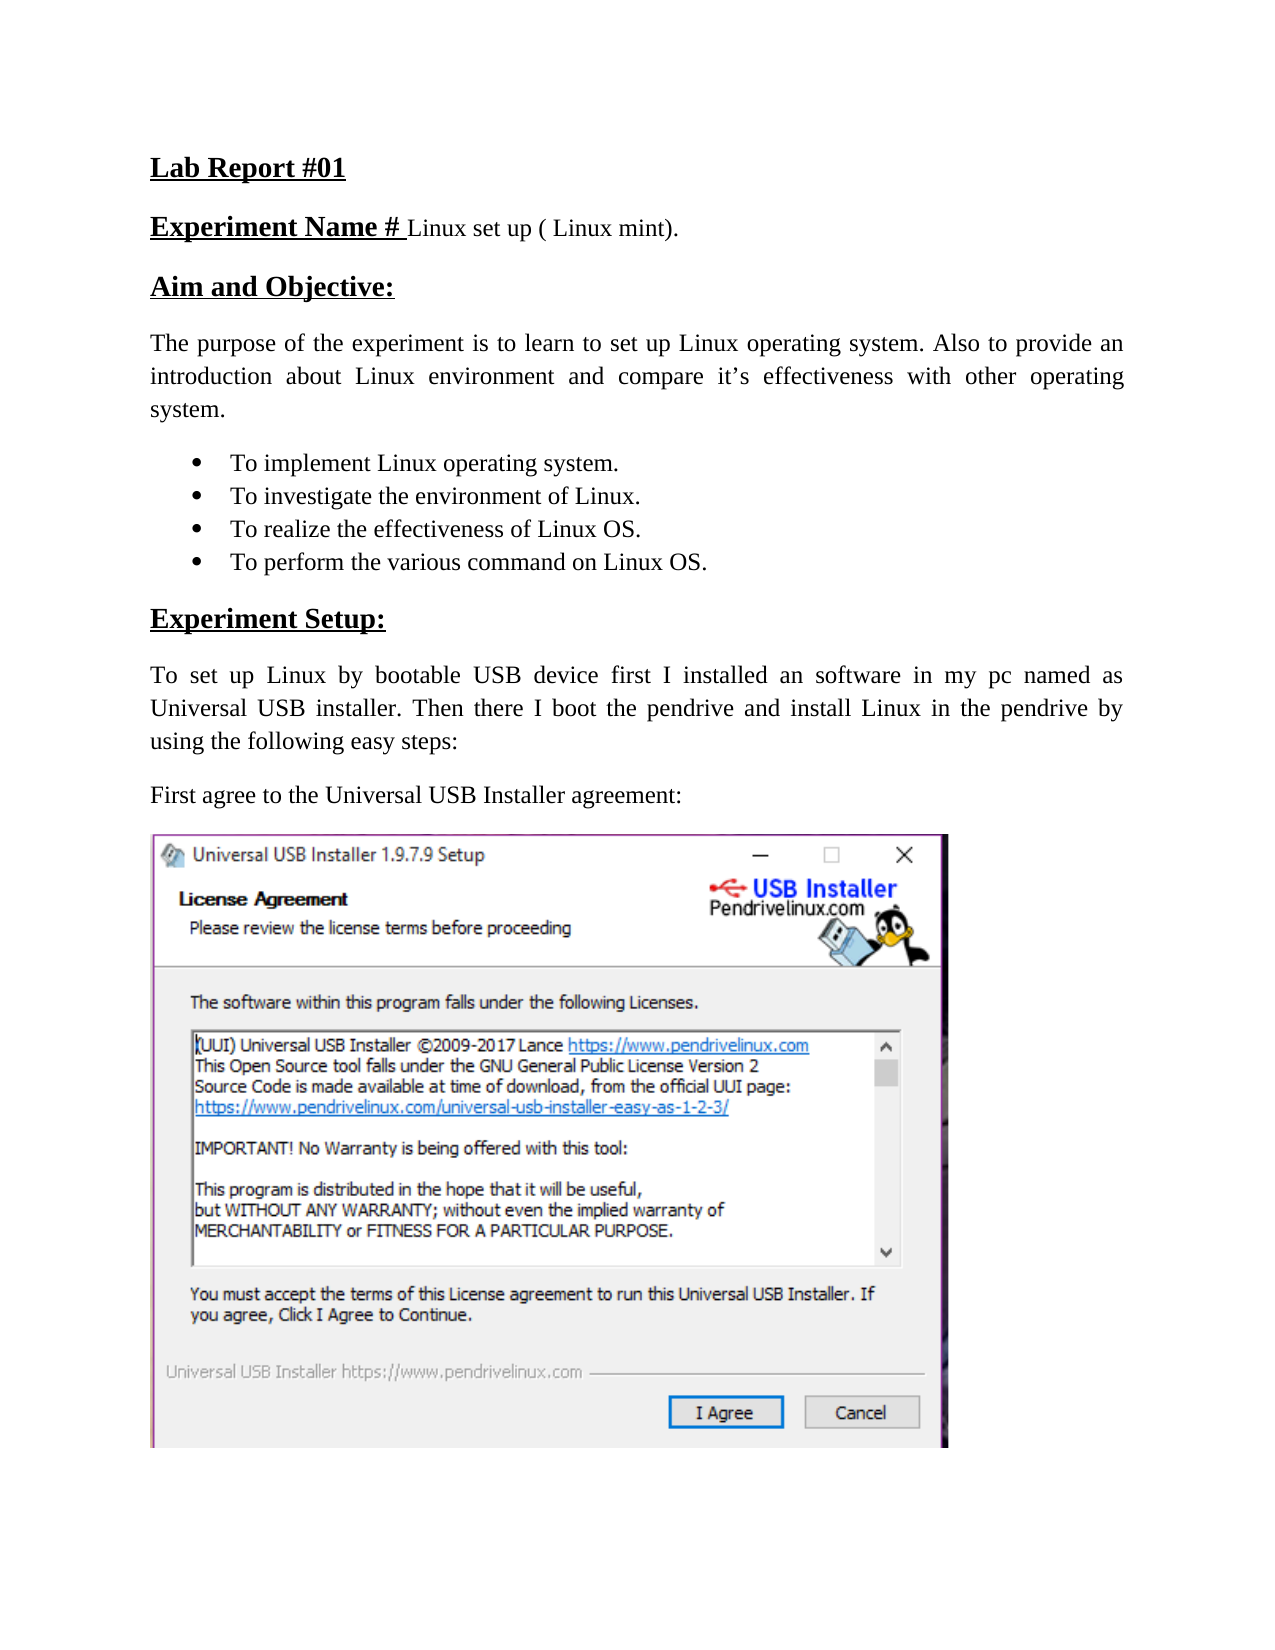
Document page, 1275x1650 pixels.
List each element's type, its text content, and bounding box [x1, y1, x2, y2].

picture [150, 834, 949, 1448]
list To realize the effectiveness of Linux OS. [192, 514, 1125, 543]
text To set up Linux by bootable USB device first I installed an software in my pc named as Universal USB installer. Then there I boot the pendrive and install Linux in the pendrive by using the following easy steps: [150, 660, 1125, 755]
text Lab Report #01 [150, 150, 1125, 183]
text First agree to the Universal USB Installer agreement: [150, 780, 1125, 809]
text Experiment Setup: [150, 601, 1125, 634]
text Experiment Name # Linux set up ( Linux mint). [150, 209, 1125, 243]
list To implement Linux operating system. [192, 448, 1125, 477]
list To investigate the environment of Linux. [192, 481, 1125, 510]
list To perform the various command on Linux OS. [192, 547, 1125, 576]
text The purpose of the experiment is to learn to set up Linux operating system. Also to provide an introduction about Linux environment and compare it’s effectiveness with other operating system. [150, 328, 1125, 423]
text Aim and Objective: [150, 269, 1125, 302]
